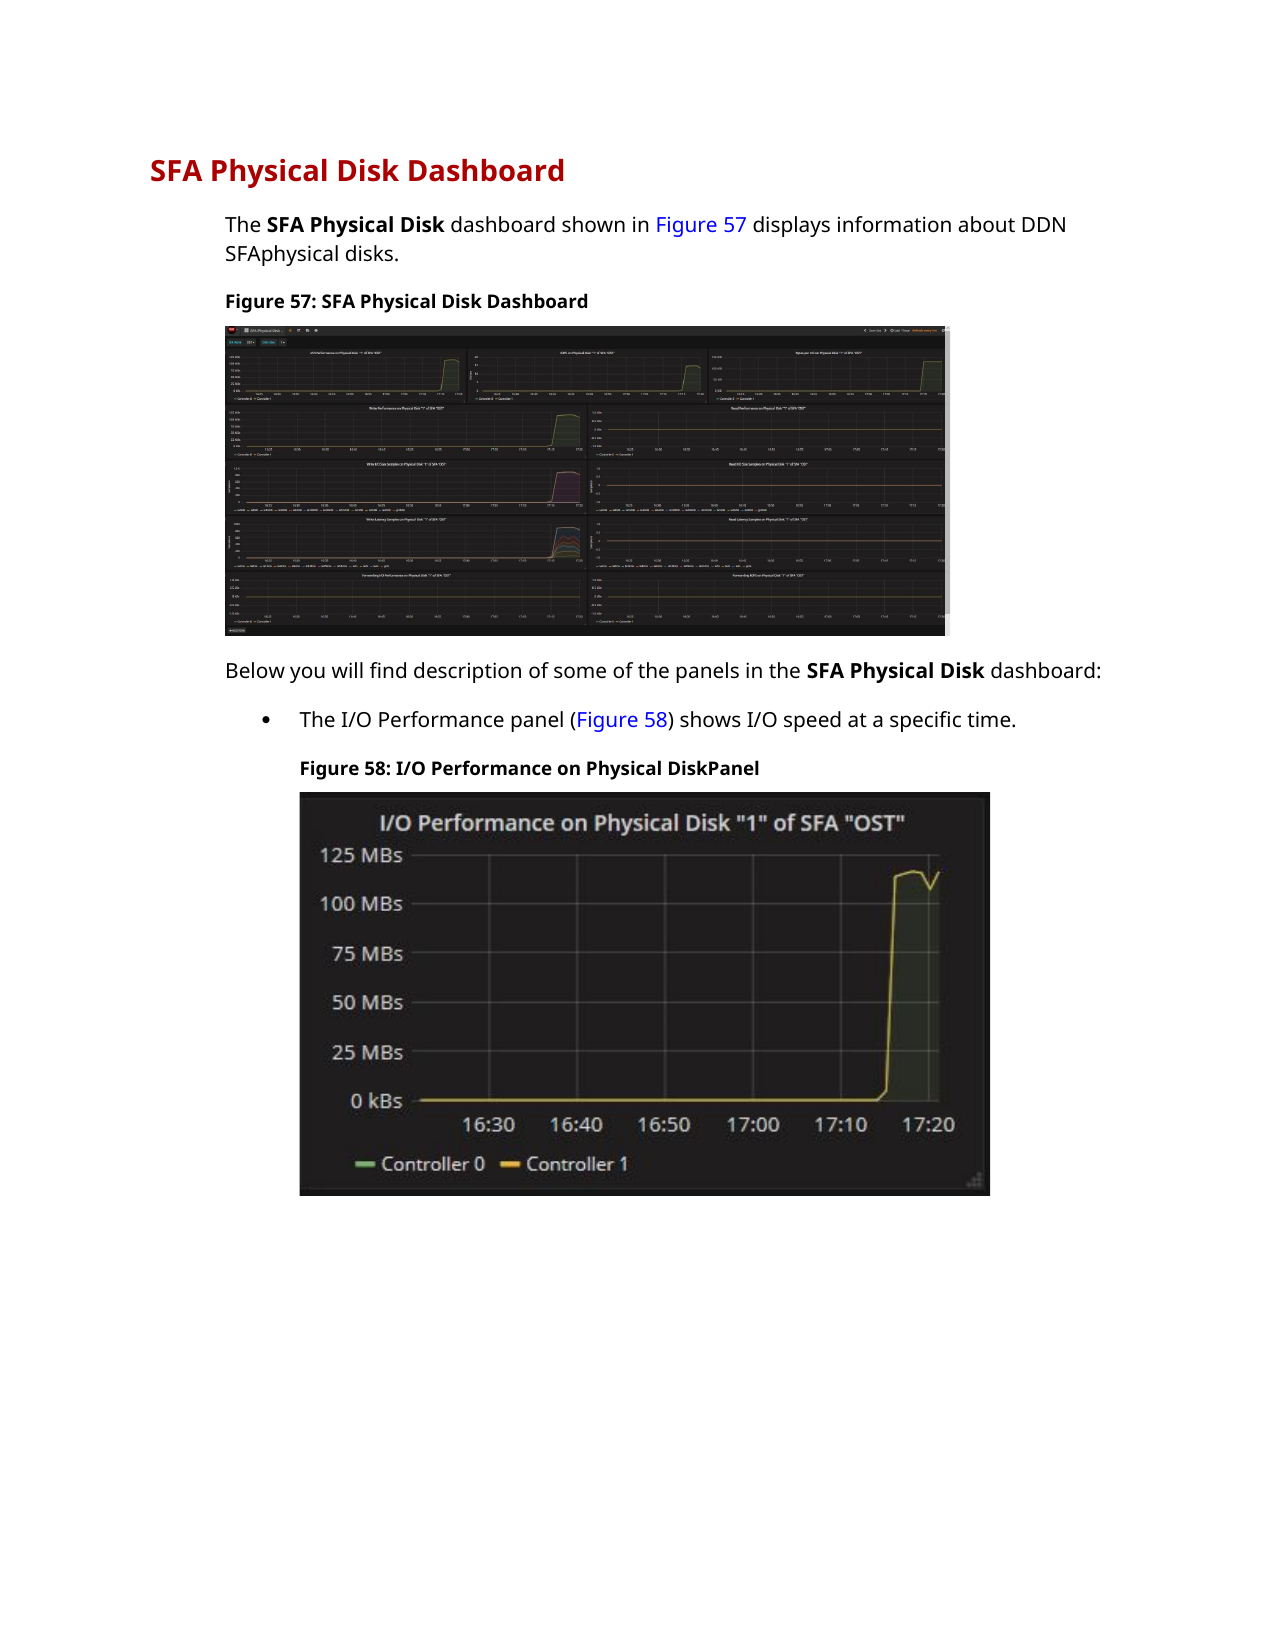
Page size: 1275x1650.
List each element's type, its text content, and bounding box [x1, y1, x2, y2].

picture [299, 792, 990, 1196]
subtitle SFA Physical Disk Dashboard [150, 150, 1125, 190]
text Figure 58: I/O Performance on Physical DiskPanel [299, 755, 1125, 780]
picture [225, 326, 951, 636]
text Figure 57: SFA Physical Disk Dashboard [225, 288, 1125, 314]
text Below you will find description of some of the panels in the SFA Physical Disk dashboard: [225, 656, 1125, 685]
